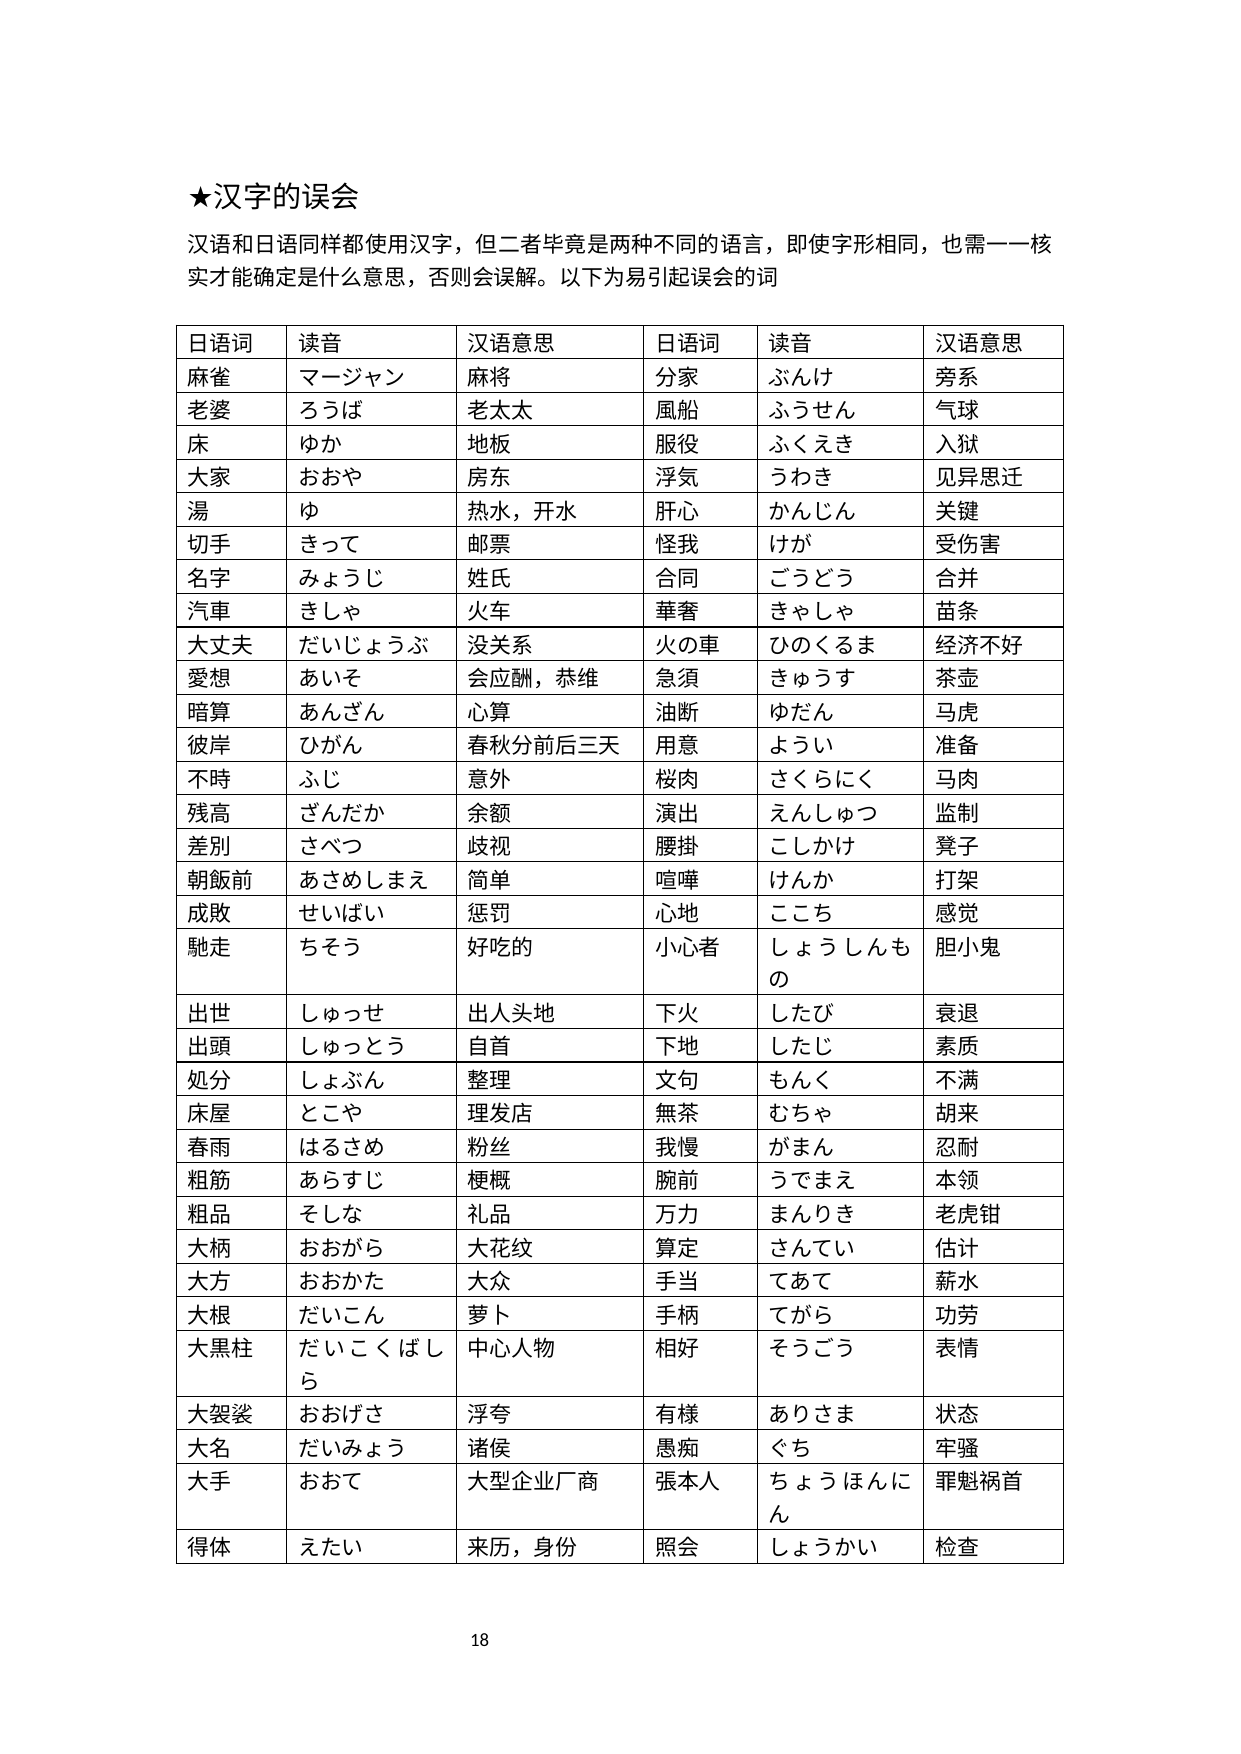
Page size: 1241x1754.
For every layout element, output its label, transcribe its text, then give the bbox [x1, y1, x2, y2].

table_cell ゆか [287, 426, 456, 459]
table_cell 简单 [457, 862, 643, 895]
table_cell 整理 [457, 1063, 643, 1095]
table_cell 汽車 [177, 594, 286, 626]
table_cell 出人头地 [457, 995, 643, 1028]
table_cell 床 [177, 426, 286, 459]
table_cell だいこくばしら [287, 1331, 456, 1396]
table_header 读音 [758, 326, 923, 358]
table_cell 礼品 [457, 1197, 643, 1229]
table_cell 麻将 [457, 359, 643, 392]
table_cell さべつ [287, 829, 456, 861]
table_cell 状态 [924, 1397, 1063, 1429]
table_cell 春雨 [177, 1130, 286, 1162]
table_cell 胡来 [924, 1096, 1063, 1128]
table_cell 梗概 [457, 1163, 643, 1196]
table_cell かんじん [758, 493, 923, 526]
table_cell 華奢 [644, 594, 757, 626]
table_cell 喧嘩 [644, 862, 757, 895]
table_cell 自首 [457, 1029, 643, 1061]
table_cell がまん [758, 1130, 923, 1162]
table_cell 见异思迁 [924, 460, 1063, 492]
table_cell 胆小鬼 [924, 929, 1063, 994]
table_cell 成敗 [177, 896, 286, 928]
table_cell とこや [287, 1096, 456, 1128]
table_cell おおげさ [287, 1397, 456, 1429]
table_cell 打架 [924, 862, 1063, 895]
table_cell 萝卜 [457, 1297, 643, 1330]
table_cell そうごう [758, 1331, 923, 1396]
table_cell 估计 [924, 1230, 1063, 1263]
table_cell 暗算 [177, 695, 286, 727]
table_header 汉语意思 [457, 326, 643, 358]
table_cell しゅっせ [287, 995, 456, 1028]
table_cell ひがん [287, 728, 456, 761]
table_cell 腰掛 [644, 829, 757, 861]
table_cell おおや [287, 460, 456, 492]
table_cell だいこん [287, 1297, 456, 1330]
table_cell 残高 [177, 795, 286, 828]
table_cell 粉丝 [457, 1130, 643, 1162]
table_header 读音 [287, 326, 456, 358]
table_cell 算定 [644, 1230, 757, 1263]
table_cell 茶壶 [924, 661, 1063, 693]
table_cell したび [758, 995, 923, 1028]
table_cell 分家 [644, 359, 757, 392]
table_cell 监制 [924, 795, 1063, 828]
table_cell うでまえ [758, 1163, 923, 1196]
table_cell 旁系 [924, 359, 1063, 392]
table_cell ちょうほんにん [758, 1464, 923, 1529]
table_cell ようい [758, 728, 923, 761]
table_cell 用意 [644, 728, 757, 761]
table_cell 湯 [177, 493, 286, 526]
table_cell 小心者 [644, 929, 757, 994]
table_cell けが [758, 527, 923, 559]
table_cell 下地 [644, 1029, 757, 1061]
table_cell 麻雀 [177, 359, 286, 392]
table_cell あんざん [287, 695, 456, 727]
table_cell 中心人物 [457, 1331, 643, 1396]
table_cell だいじょうぶ [287, 628, 456, 660]
table_cell 没关系 [457, 628, 643, 660]
table_cell てがら [758, 1297, 923, 1330]
table_cell 薪水 [924, 1264, 1063, 1296]
table_cell 忍耐 [924, 1130, 1063, 1162]
table_cell 余额 [457, 795, 643, 828]
table_cell ぐち [758, 1430, 923, 1463]
table_cell 愛想 [177, 661, 286, 693]
table_cell 歧视 [457, 829, 643, 861]
table_cell 馳走 [177, 929, 286, 994]
table_cell おおがら [287, 1230, 456, 1263]
table_cell ゆだん [758, 695, 923, 727]
table_cell 会应酬，恭维 [457, 661, 643, 693]
table_cell 大家 [177, 460, 286, 492]
table_cell 凳子 [924, 829, 1063, 861]
table_cell 演出 [644, 795, 757, 828]
table_cell 意外 [457, 762, 643, 794]
table_cell 热水，开水 [457, 493, 643, 526]
table_cell 惩罚 [457, 896, 643, 928]
table_cell 大手 [177, 1464, 286, 1529]
table_cell はるさめ [287, 1130, 456, 1162]
table_cell 怪我 [644, 527, 757, 559]
table_cell きしゃ [287, 594, 456, 626]
table_cell 地板 [457, 426, 643, 459]
table_cell 朝飯前 [177, 862, 286, 895]
table_cell 火车 [457, 594, 643, 626]
table_cell 不满 [924, 1063, 1063, 1095]
table_cell おおて [287, 1464, 456, 1529]
table_cell 合同 [644, 560, 757, 593]
table_cell あいそ [287, 661, 456, 693]
table_cell 姓氏 [457, 560, 643, 593]
table_cell 浮気 [644, 460, 757, 492]
table_header 日语词 [644, 326, 757, 358]
table_cell 来历，身份 [457, 1530, 643, 1562]
table_cell 桜肉 [644, 762, 757, 794]
table_cell てあて [758, 1264, 923, 1296]
table_cell 衰退 [924, 995, 1063, 1028]
table_cell 粗品 [177, 1197, 286, 1229]
table_cell きゃしゃ [758, 594, 923, 626]
table_cell 苗条 [924, 594, 1063, 626]
table_cell 処分 [177, 1063, 286, 1095]
table_cell せいばい [287, 896, 456, 928]
table_cell しょぶん [287, 1063, 456, 1095]
table_cell 差別 [177, 829, 286, 861]
text 汉语和日语同样都使用汉字，但二者毕竟是两种不同的语言，即使字形相同，也需一一核实才能确定是什么意思，否则会误解。以下为易引起误会的词 [187, 227, 1053, 292]
table_cell 大袈裟 [177, 1397, 286, 1429]
table_cell えんしゅつ [758, 795, 923, 828]
table_cell 大花纹 [457, 1230, 643, 1263]
table_cell しょうかい [758, 1530, 923, 1562]
table_cell したじ [758, 1029, 923, 1061]
table_cell 不時 [177, 762, 286, 794]
table_cell 马肉 [924, 762, 1063, 794]
table_cell 出世 [177, 995, 286, 1028]
table_cell 经济不好 [924, 628, 1063, 660]
table_cell 春秋分前后三天 [457, 728, 643, 761]
table_cell 粗筋 [177, 1163, 286, 1196]
table_cell 文句 [644, 1063, 757, 1095]
table_cell 張本人 [644, 1464, 757, 1529]
table_cell 老婆 [177, 393, 286, 425]
table_cell 气球 [924, 393, 1063, 425]
table_cell きって [287, 527, 456, 559]
table_cell 手当 [644, 1264, 757, 1296]
table_cell 关键 [924, 493, 1063, 526]
table_cell けんか [758, 862, 923, 895]
table_cell さくらにく [758, 762, 923, 794]
table_cell ひのくるま [758, 628, 923, 660]
table_cell 好吃的 [457, 929, 643, 994]
table_cell おおかた [287, 1264, 456, 1296]
table_cell さんてい [758, 1230, 923, 1263]
table_cell 老太太 [457, 393, 643, 425]
table_cell ちそう [287, 929, 456, 994]
table_cell 万力 [644, 1197, 757, 1229]
table_cell 心地 [644, 896, 757, 928]
table_cell 老虎钳 [924, 1197, 1063, 1229]
table_cell こしかけ [758, 829, 923, 861]
table_cell うわき [758, 460, 923, 492]
table_cell 诸侯 [457, 1430, 643, 1463]
table_cell 准备 [924, 728, 1063, 761]
table_cell もんく [758, 1063, 923, 1095]
table_cell あらすじ [287, 1163, 456, 1196]
table_cell 牢骚 [924, 1430, 1063, 1463]
table_cell 浮夸 [457, 1397, 643, 1429]
text ★汉字的误会 [187, 162, 1053, 227]
table_cell 大名 [177, 1430, 286, 1463]
table_cell ぶんけ [758, 359, 923, 392]
table_cell 服役 [644, 426, 757, 459]
table_cell ざんだか [287, 795, 456, 828]
table_cell 急須 [644, 661, 757, 693]
table_cell 油断 [644, 695, 757, 727]
table_cell 本领 [924, 1163, 1063, 1196]
table_cell 床屋 [177, 1096, 286, 1128]
table_cell 邮票 [457, 527, 643, 559]
table_cell みょうじ [287, 560, 456, 593]
table_cell 大众 [457, 1264, 643, 1296]
table_cell しゅっとう [287, 1029, 456, 1061]
table_cell むちゃ [758, 1096, 923, 1128]
table_cell 肝心 [644, 493, 757, 526]
table_cell ふうせん [758, 393, 923, 425]
table_cell 心算 [457, 695, 643, 727]
table_cell 手柄 [644, 1297, 757, 1330]
table_cell だいみょう [287, 1430, 456, 1463]
table_cell 检查 [924, 1530, 1063, 1562]
table_cell 風船 [644, 393, 757, 425]
table_cell 無茶 [644, 1096, 757, 1128]
table_cell 素质 [924, 1029, 1063, 1061]
table_cell 受伤害 [924, 527, 1063, 559]
table_cell 出頭 [177, 1029, 286, 1061]
table_cell 大型企业厂商 [457, 1464, 643, 1529]
table_cell ろうば [287, 393, 456, 425]
table_header 汉语意思 [924, 326, 1063, 358]
table_cell 相好 [644, 1331, 757, 1396]
table_cell 大根 [177, 1297, 286, 1330]
table_cell ここち [758, 896, 923, 928]
table_cell 功劳 [924, 1297, 1063, 1330]
table_cell 感觉 [924, 896, 1063, 928]
table_cell きゅうす [758, 661, 923, 693]
table_cell 入狱 [924, 426, 1063, 459]
table_cell ふじ [287, 762, 456, 794]
table_cell しょうしんもの [758, 929, 923, 994]
table_cell マージャン [287, 359, 456, 392]
table_cell 大黒柱 [177, 1331, 286, 1396]
table_cell 罪魁祸首 [924, 1464, 1063, 1529]
table_cell 大方 [177, 1264, 286, 1296]
table_cell 彼岸 [177, 728, 286, 761]
table_cell 表情 [924, 1331, 1063, 1396]
table_cell 愚痴 [644, 1430, 757, 1463]
table_cell 照会 [644, 1530, 757, 1562]
table_cell 切手 [177, 527, 286, 559]
table_cell ふくえき [758, 426, 923, 459]
table_cell ゆ [287, 493, 456, 526]
table_cell 合并 [924, 560, 1063, 593]
table_cell 得体 [177, 1530, 286, 1562]
table_cell 腕前 [644, 1163, 757, 1196]
table_cell 马虎 [924, 695, 1063, 727]
table_cell 下火 [644, 995, 757, 1028]
table_cell 房东 [457, 460, 643, 492]
table_cell あさめしまえ [287, 862, 456, 895]
table_cell ごうどう [758, 560, 923, 593]
table_cell ありさま [758, 1397, 923, 1429]
table_cell 我慢 [644, 1130, 757, 1162]
table_cell 有様 [644, 1397, 757, 1429]
table_cell 名字 [177, 560, 286, 593]
table_cell 大丈夫 [177, 628, 286, 660]
table_cell 火の車 [644, 628, 757, 660]
table_cell 大柄 [177, 1230, 286, 1263]
table_cell そしな [287, 1197, 456, 1229]
table_cell えたい [287, 1530, 456, 1562]
table_header 日语词 [177, 326, 286, 358]
table_cell 理发店 [457, 1096, 643, 1128]
table_cell まんりき [758, 1197, 923, 1229]
